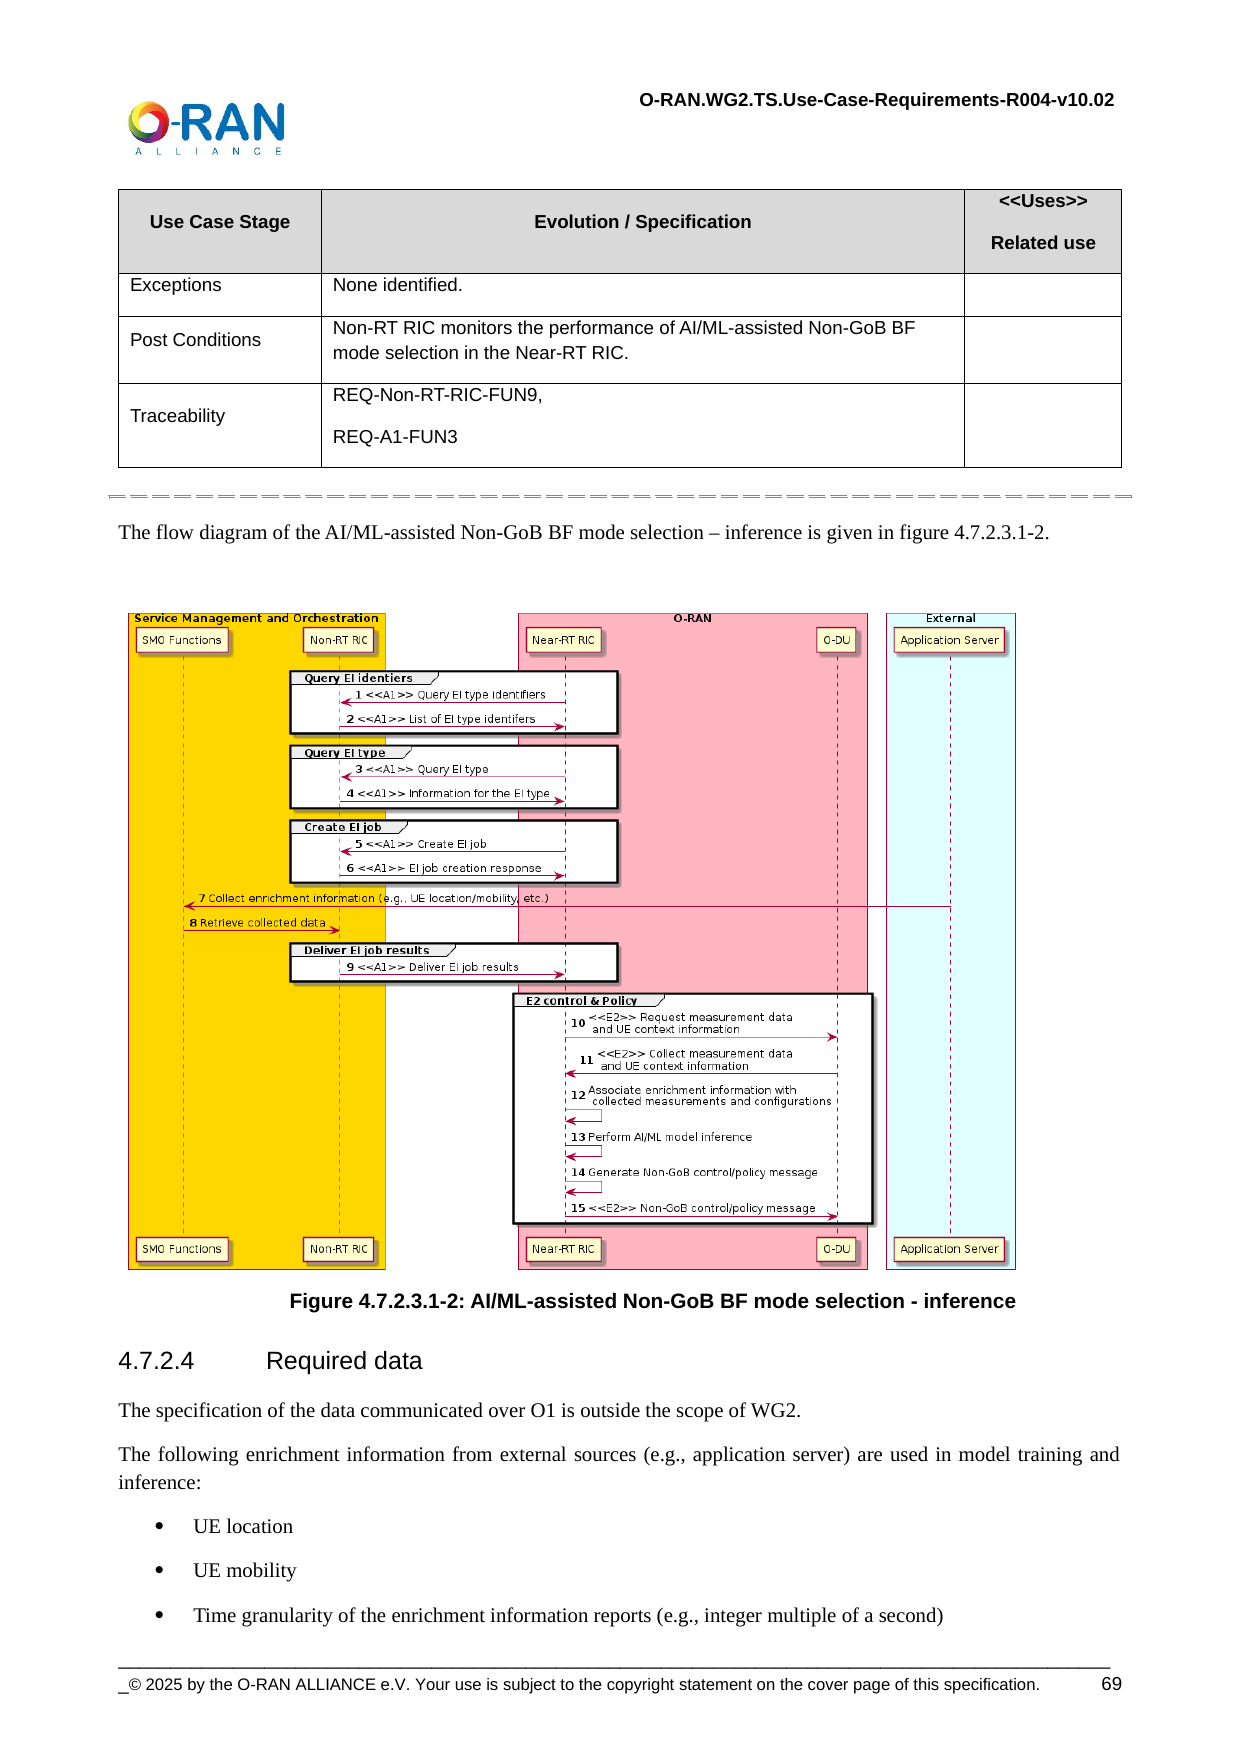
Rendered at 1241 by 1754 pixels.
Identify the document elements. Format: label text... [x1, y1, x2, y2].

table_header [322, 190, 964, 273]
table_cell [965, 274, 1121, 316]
text The following enrichment information from external sources (e.g., application server) are used in model training and inference: [118, 1442, 1122, 1494]
text The specification of the data communicated over O1 is outside the scope of WG2. [118, 1398, 1122, 1422]
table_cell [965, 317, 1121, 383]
text The flow diagram of the AI/ML-assisted Non-GoB BF mode selection – inference is given in figure 4.7.2.3.1-2. [118, 519, 1122, 544]
subtitle 4.7.2.4 Required data [118, 1346, 1122, 1375]
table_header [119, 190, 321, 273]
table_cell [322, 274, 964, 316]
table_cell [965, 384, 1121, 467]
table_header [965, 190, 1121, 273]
list Time granularity of the enrichment information reports (e.g., integer multiple of a second) [156, 1602, 1122, 1627]
text Figure 4.7.2.3.1-2: AI/ML-assisted Non-GoB BF mode selection - inference [118, 1289, 1122, 1313]
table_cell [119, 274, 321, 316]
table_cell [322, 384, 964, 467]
list UE mobility [156, 1558, 1122, 1582]
picture [118, 607, 1018, 1273]
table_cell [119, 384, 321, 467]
list UE location [156, 1514, 1122, 1538]
picture [118, 88, 298, 166]
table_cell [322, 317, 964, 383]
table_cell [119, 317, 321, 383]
